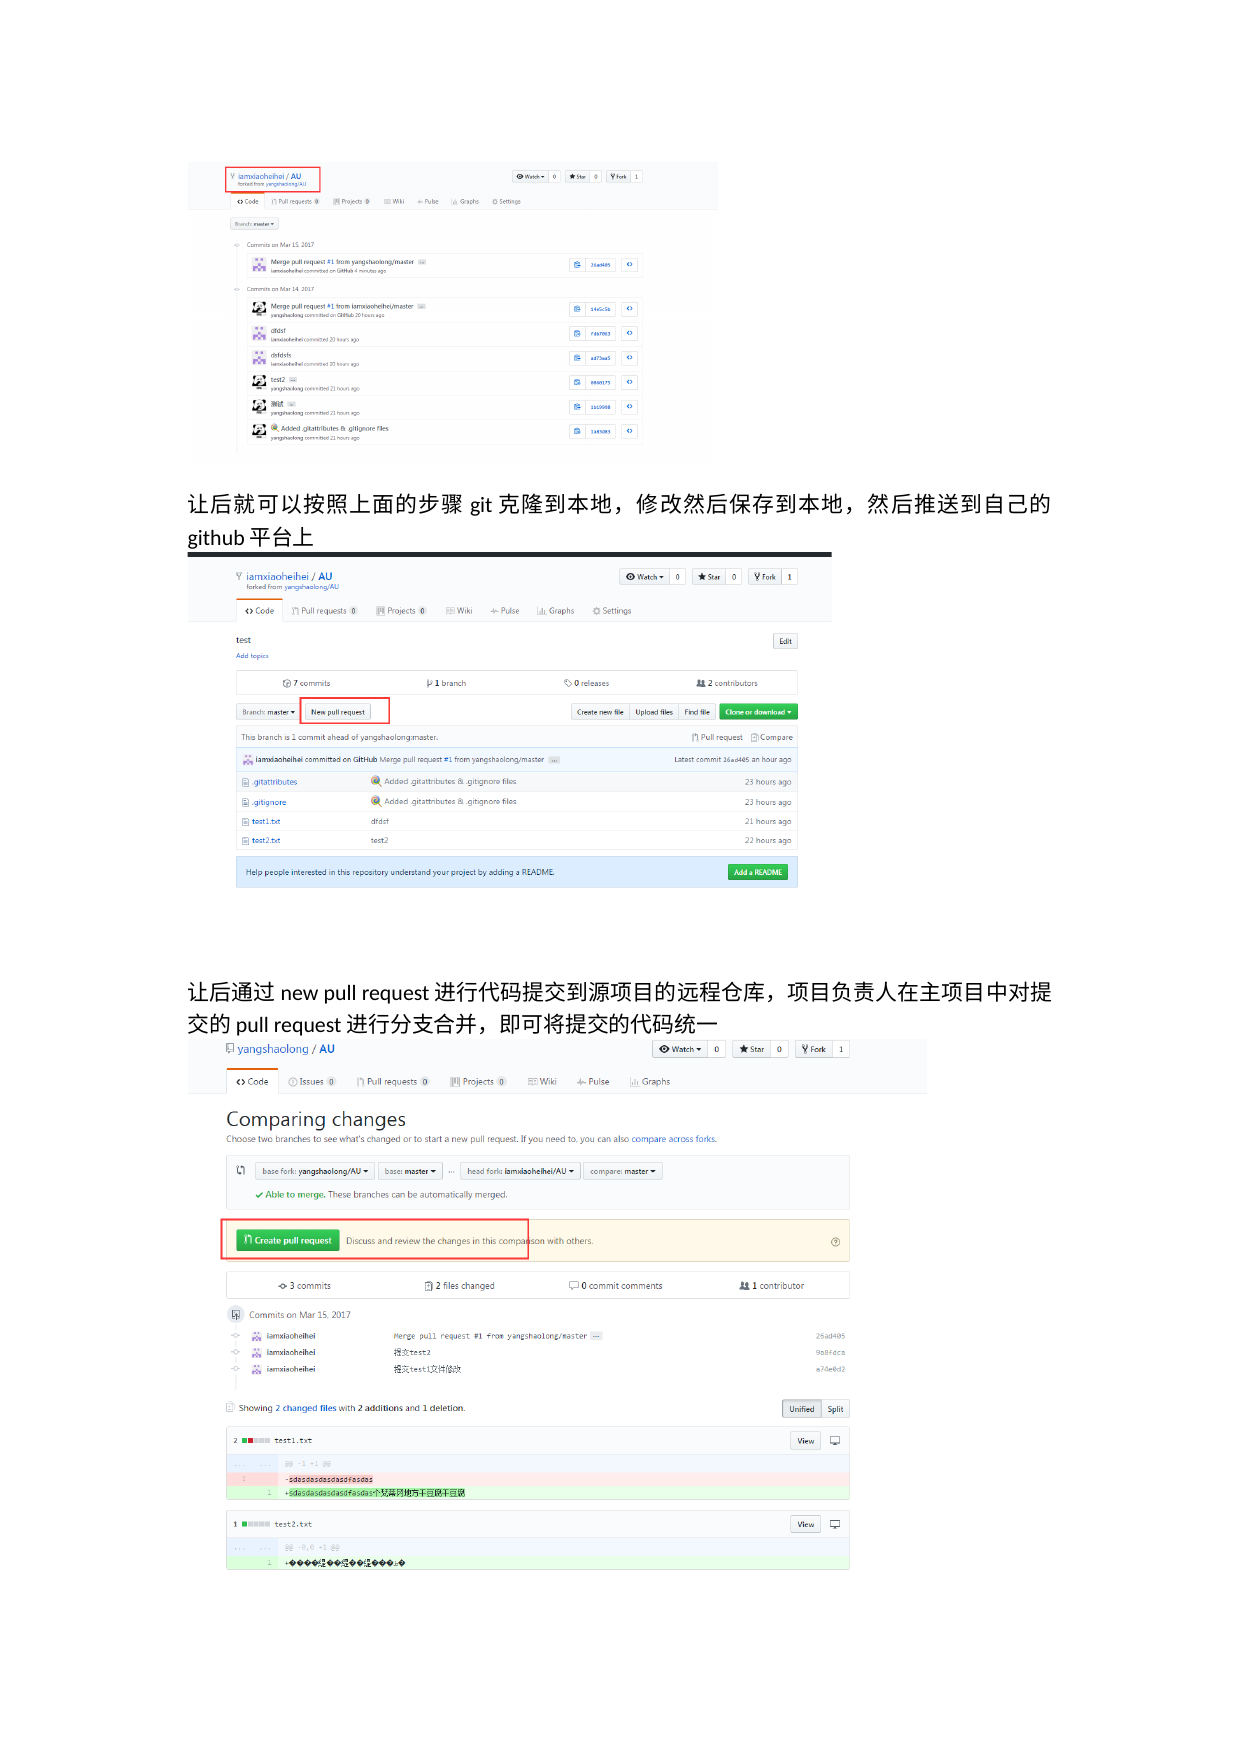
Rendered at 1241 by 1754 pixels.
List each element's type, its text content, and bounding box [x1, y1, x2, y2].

list 让后就可以按照上面的步骤git克隆到本地，修改然后保存到本地，然后推送到自己的github平台上 [187, 487, 1053, 552]
list 让后通过new pull request进行代码提交到源项目的远程仓库，项目负责人在主项目中对提交的pull request 进行分支合并，即可将提交的代码统一 [187, 974, 1053, 1039]
picture [187, 162, 718, 463]
picture [187, 1039, 927, 1576]
picture [187, 552, 832, 924]
